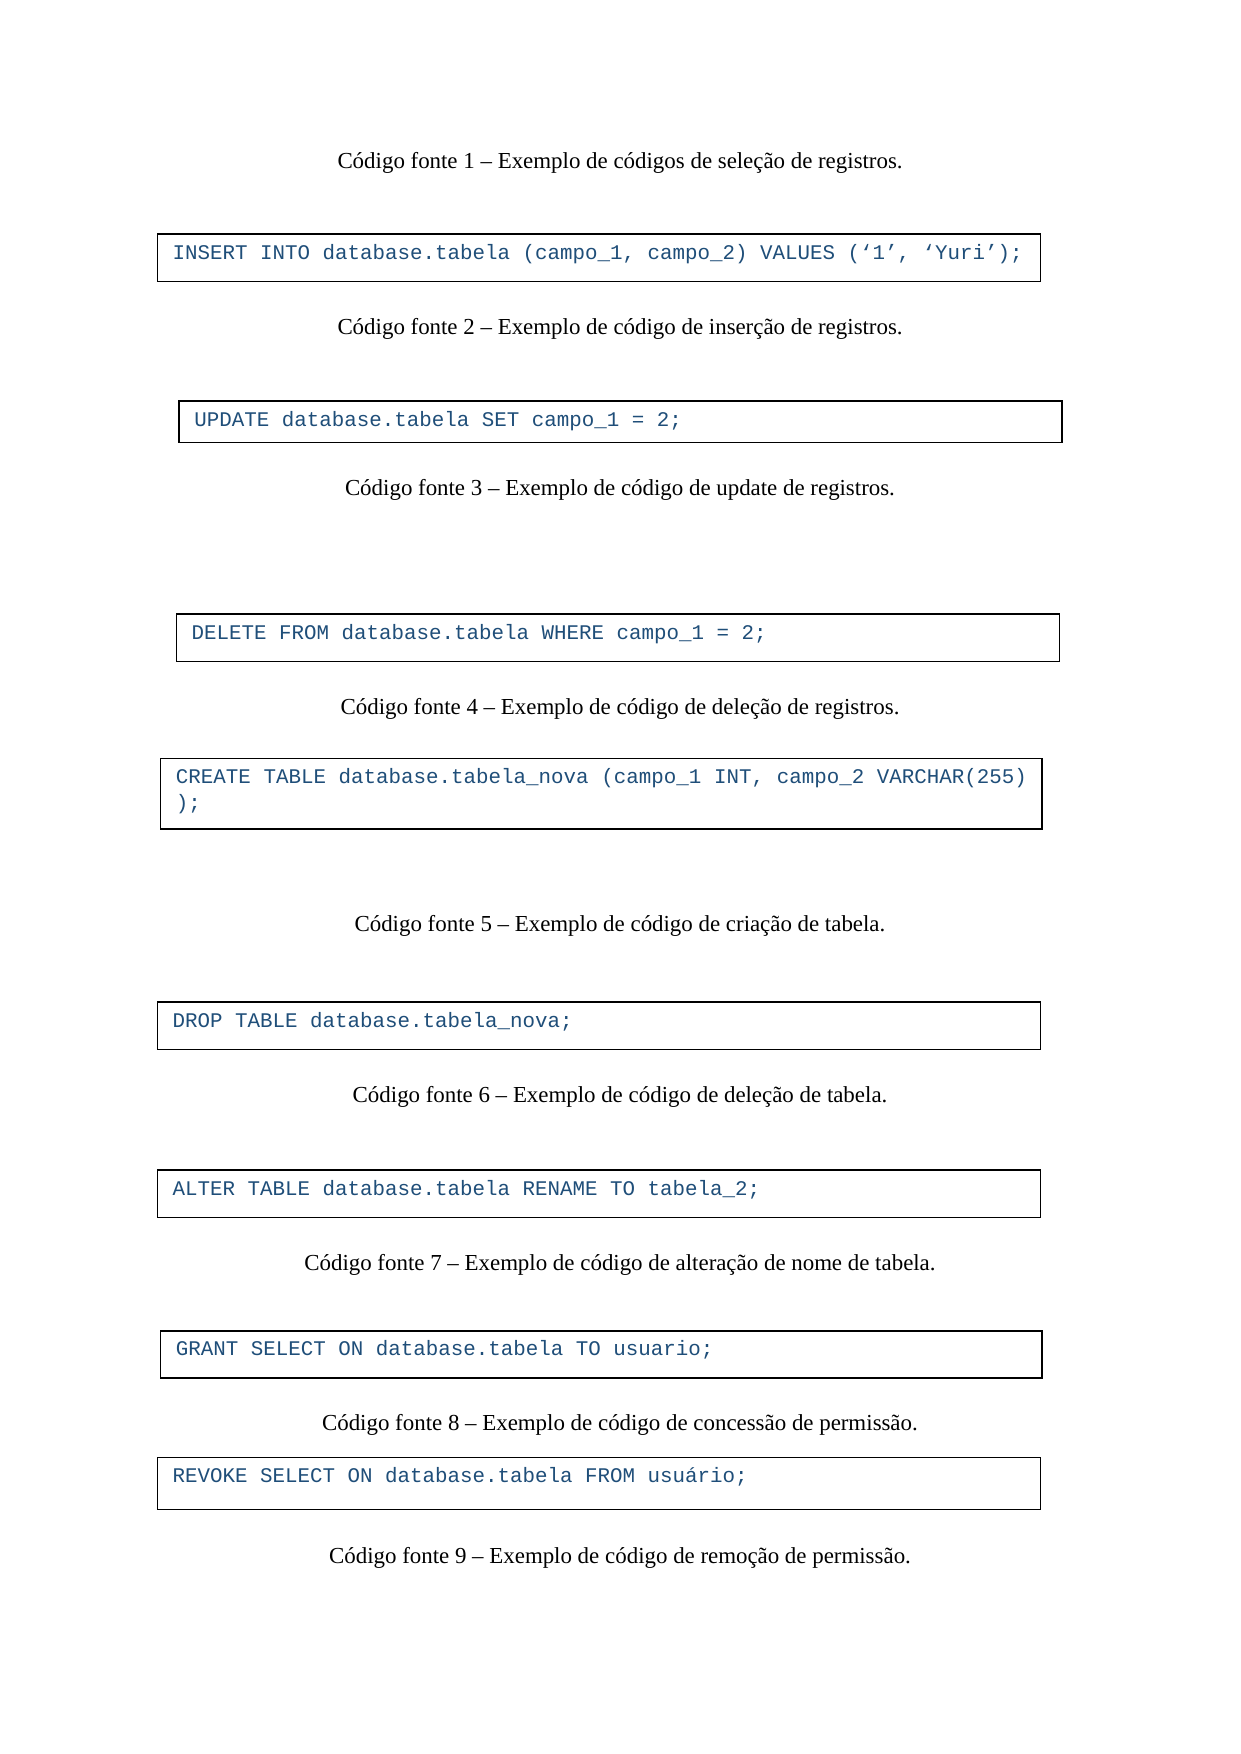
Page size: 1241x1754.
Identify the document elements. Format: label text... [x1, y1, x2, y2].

text Código fonte 3 – Exemplo de código de update de registros. [177, 406, 1063, 500]
text Código fonte 4 – Exemplo de código de deleção de registros. [177, 614, 1063, 719]
text Código fonte 8 – Exemplo de código de concessão de permissão. [177, 1342, 1063, 1436]
text Código fonte 2 – Exemplo de código de inserção de registros. [177, 240, 1063, 339]
text Código fonte 7 – Exemplo de código de alteração de nome de tabela. [177, 1174, 1063, 1275]
text Código fonte 5 – Exemplo de código de criação de tabela. [177, 910, 1063, 936]
text Código fonte 1 – Exemplo de códigos de seleção de registros. [177, 148, 1063, 174]
text Código fonte 9 – Exemplo de código de remoção de permissão. [177, 1454, 1063, 1569]
text Código fonte 6 – Exemplo de código de deleção de tabela. [177, 1003, 1063, 1107]
